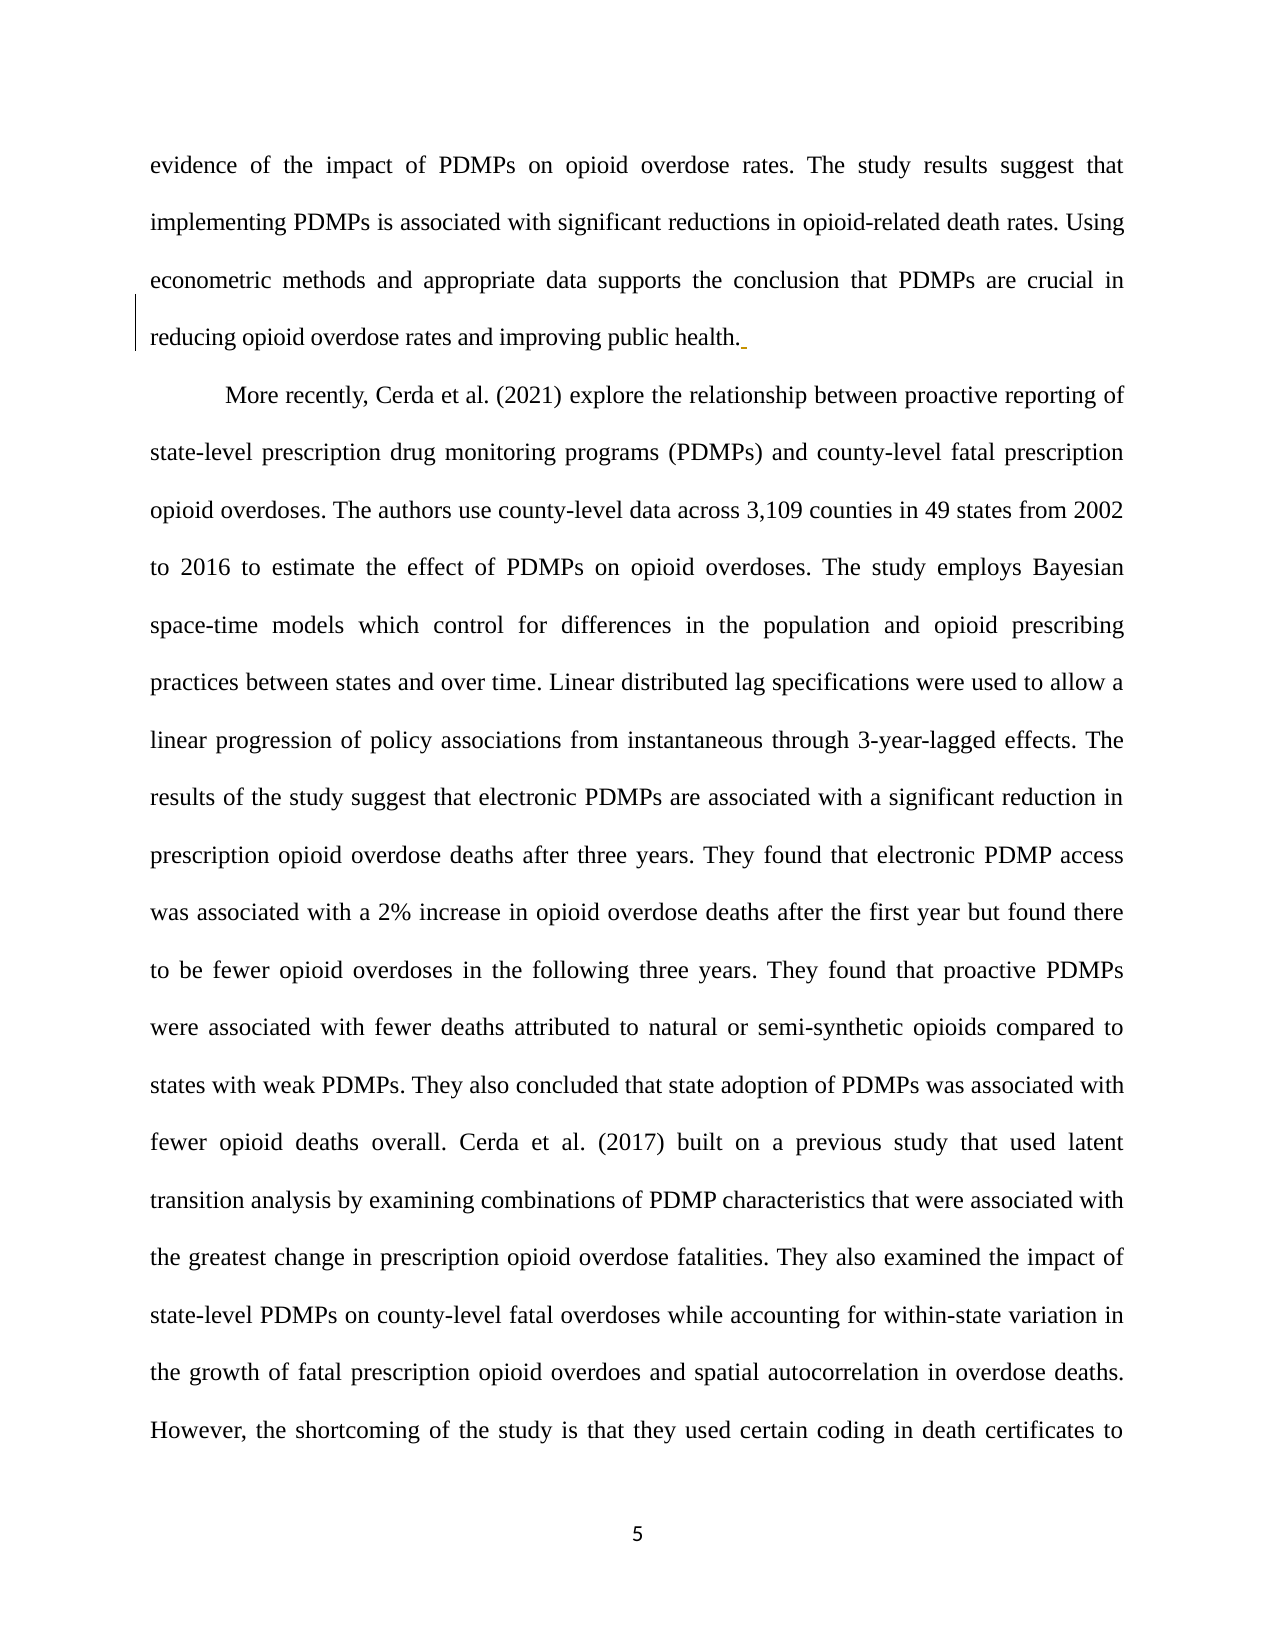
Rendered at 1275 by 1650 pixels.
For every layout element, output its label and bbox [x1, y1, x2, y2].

subtitle [150, 150, 1125, 351]
subtitle [150, 380, 1125, 1444]
